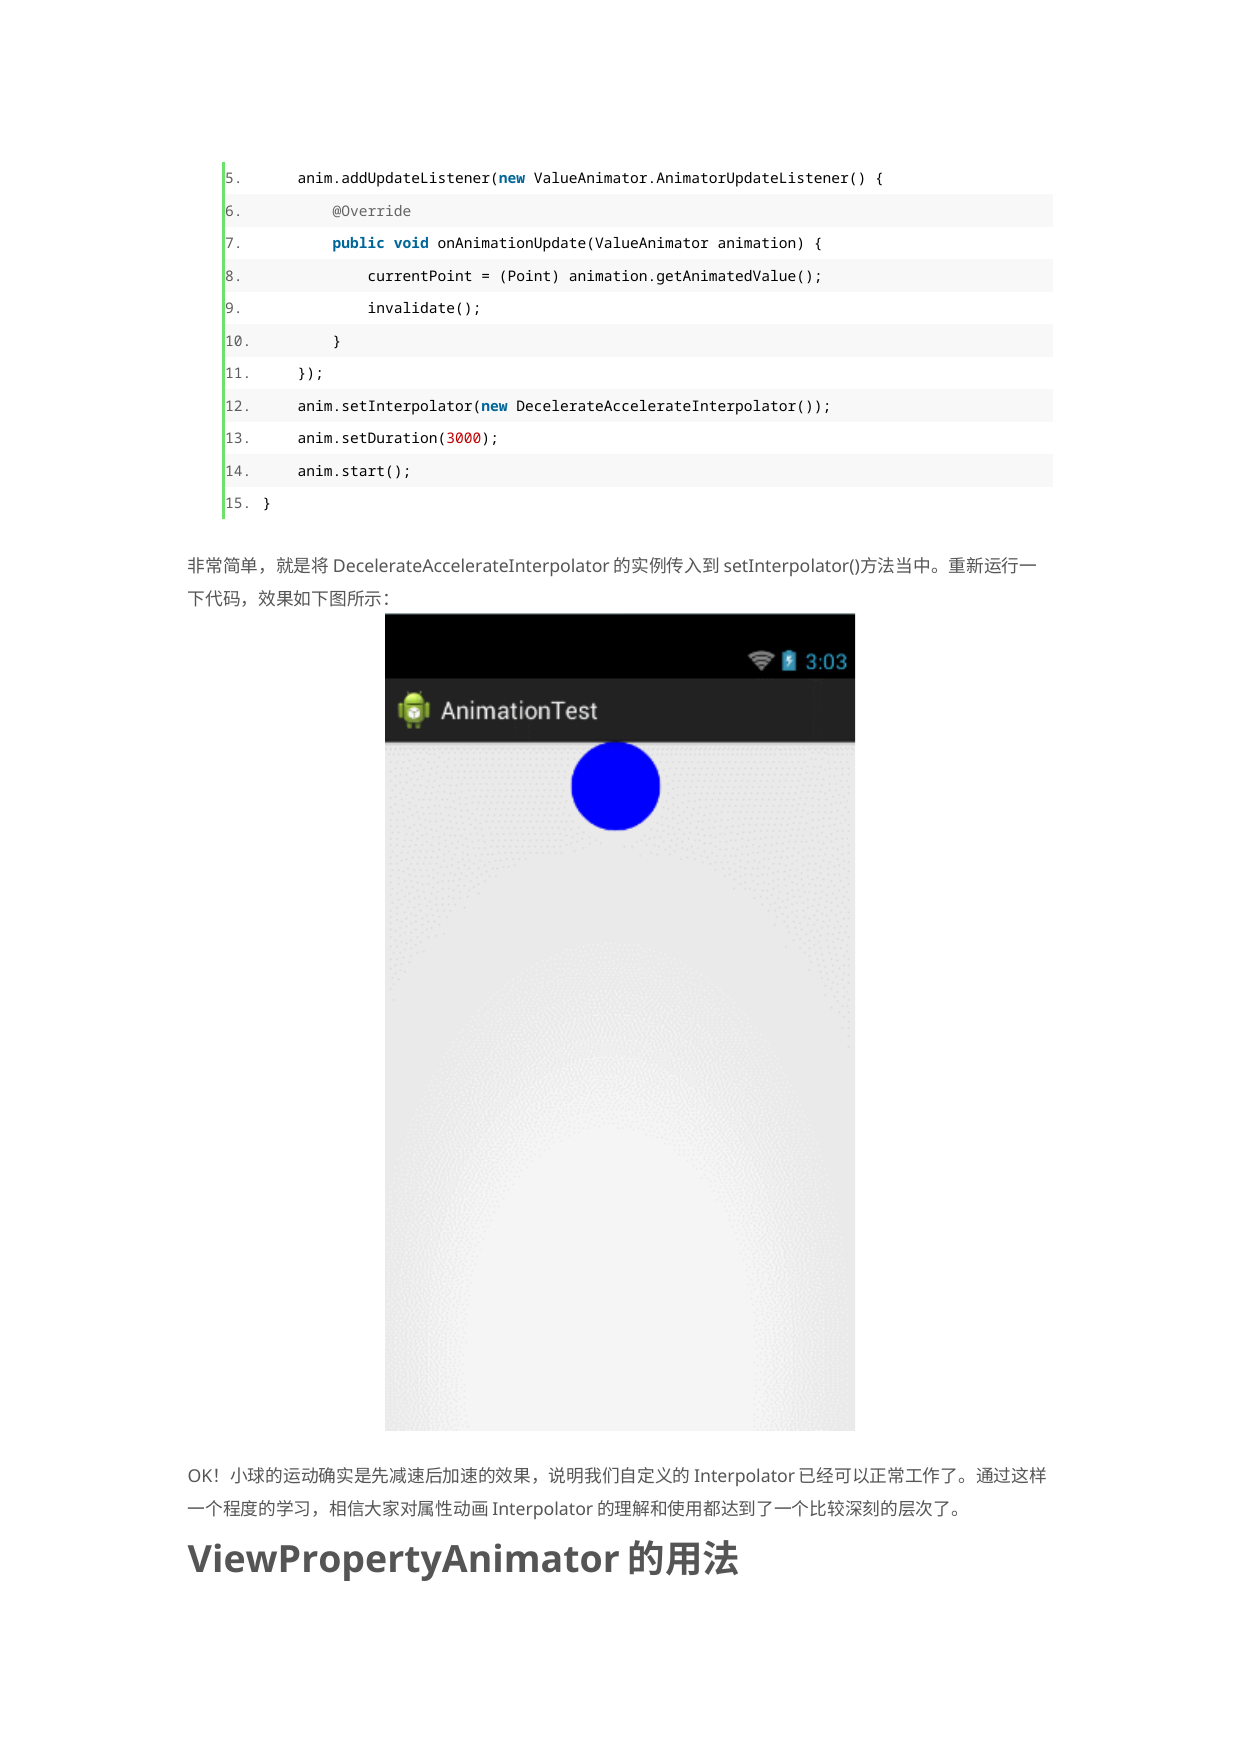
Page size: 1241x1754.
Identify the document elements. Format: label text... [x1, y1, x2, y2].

list anim.start(); [225, 454, 1053, 487]
list anim.addUpdateListener(new ValueAnimator.AnimatorUpdateListener() { [225, 162, 1053, 194]
list } [225, 324, 1053, 357]
list public void onAnimationUpdate(ValueAnimator animation) { [225, 227, 1053, 259]
list anim.setDuration(3000); [225, 422, 1053, 454]
list anim.setInterpolator(new DecelerateAccelerateInterpolator()); [225, 389, 1053, 422]
text 非常简单，就是将DecelerateAccelerateInterpolator的实例传入到setInterpolator()方法当中。重新运行一下代码，效果如下图所示： [187, 549, 1053, 614]
text OK！小球的运动确实是先减速后加速的效果，说明我们自定义的Interpolator已经可以正常工作了。通过这样一个程度的学习，相信大家对属性动画Interpolator的理解和使用都达到了一个比较深刻的层次了。 [187, 1459, 1053, 1524]
list }); [225, 357, 1053, 389]
list } [225, 487, 1053, 519]
list @Override [225, 194, 1053, 227]
list invalidate(); [225, 292, 1053, 324]
text ViewPropertyAnimator的用法 [187, 1524, 1053, 1589]
picture [385, 613, 856, 1431]
list currentPoint = (Point) animation.getAnimatedValue(); [225, 259, 1053, 292]
